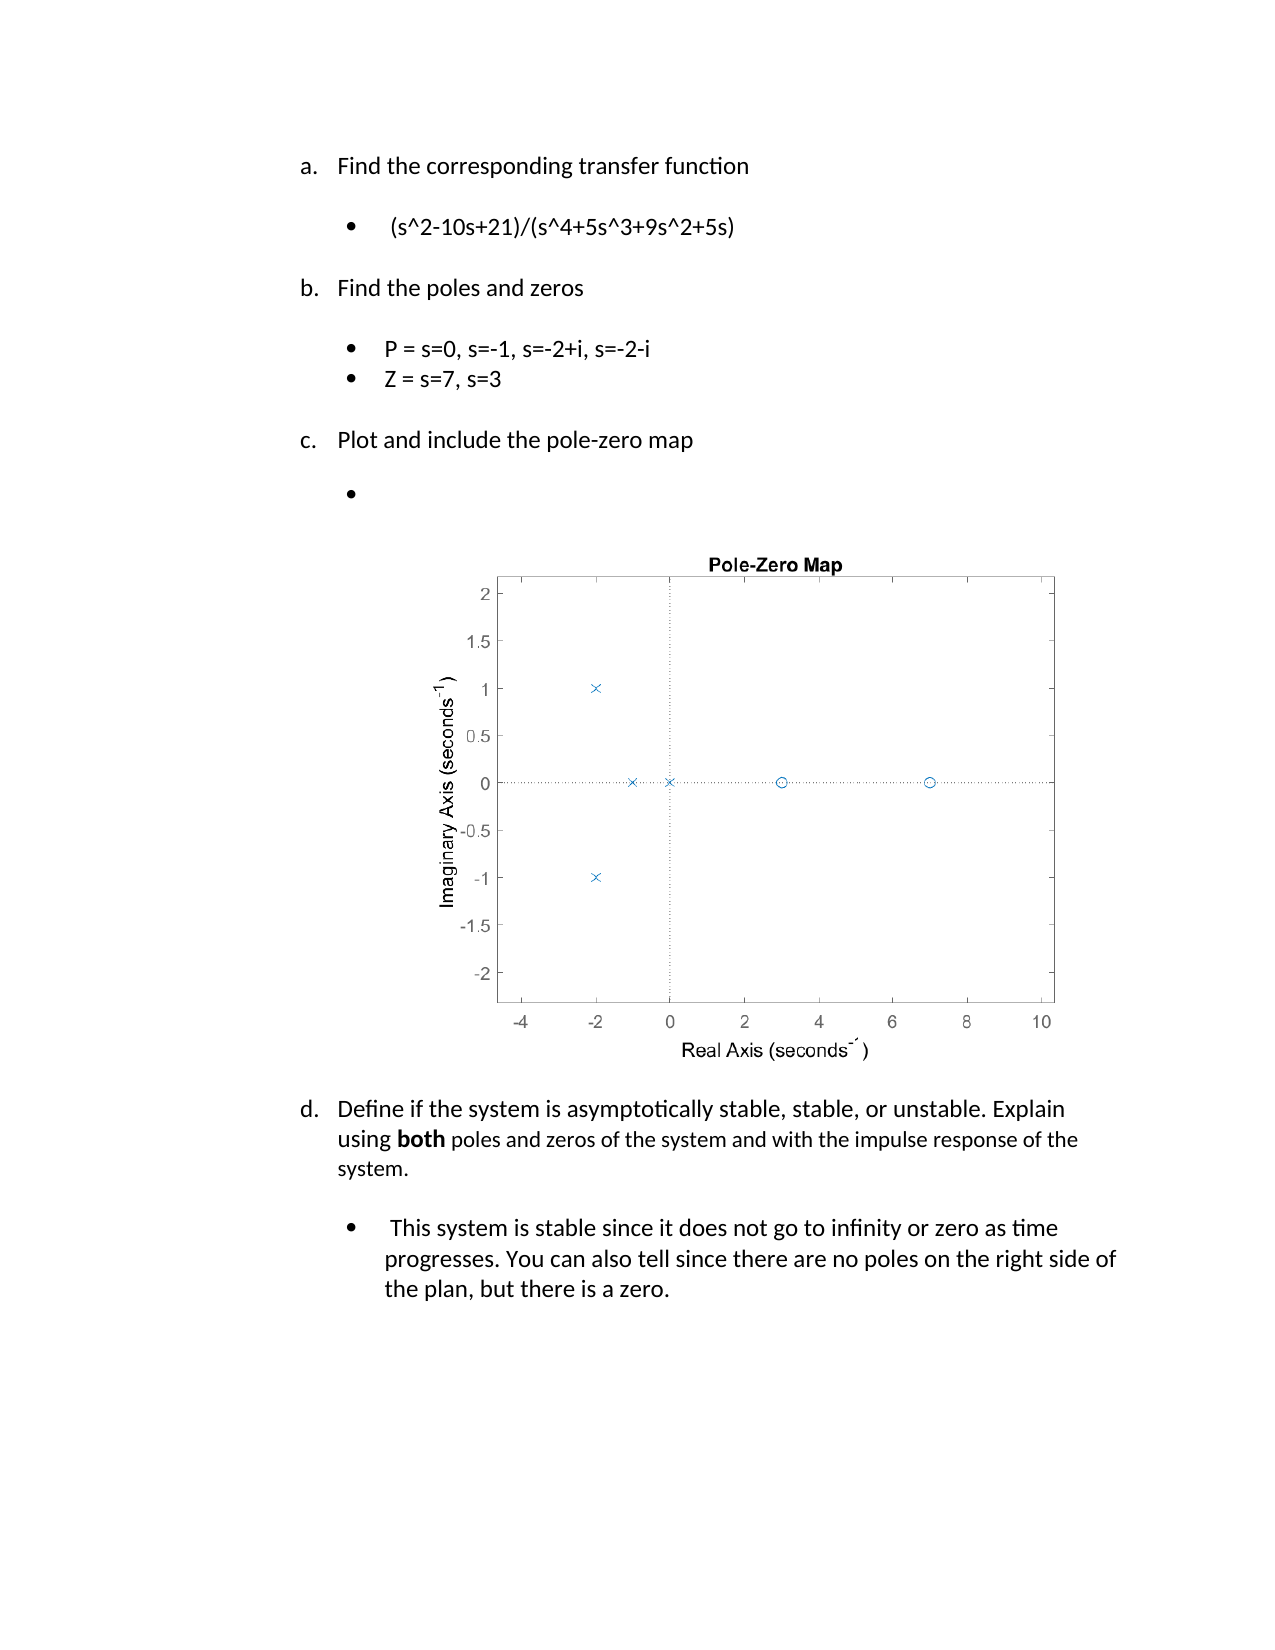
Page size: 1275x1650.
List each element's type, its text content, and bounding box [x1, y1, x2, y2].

list (s^2-10s+21)/(s^4+5s^3+9s^2+5s) [347, 211, 1125, 242]
list Plot and include the pole-zero map [300, 425, 1125, 455]
list Find the poles and zeros [300, 272, 1125, 303]
list P = s=0, s=-1, s=-2+i, s=-2-i [347, 333, 1125, 364]
list Z = s=7, s=3 [347, 364, 1125, 394]
list Find the corresponding transfer function [300, 150, 1125, 181]
list This system is stable since it does not go to infinity or zero as time progresses. You can also tell since there are no poles on the right side of the plan, but there is a zero. [347, 1212, 1125, 1304]
list Define if the system is asymptotically stable, stable, or unstable. Explain using both poles and zeros of the system and with the impulse response of the system. [300, 1093, 1125, 1182]
